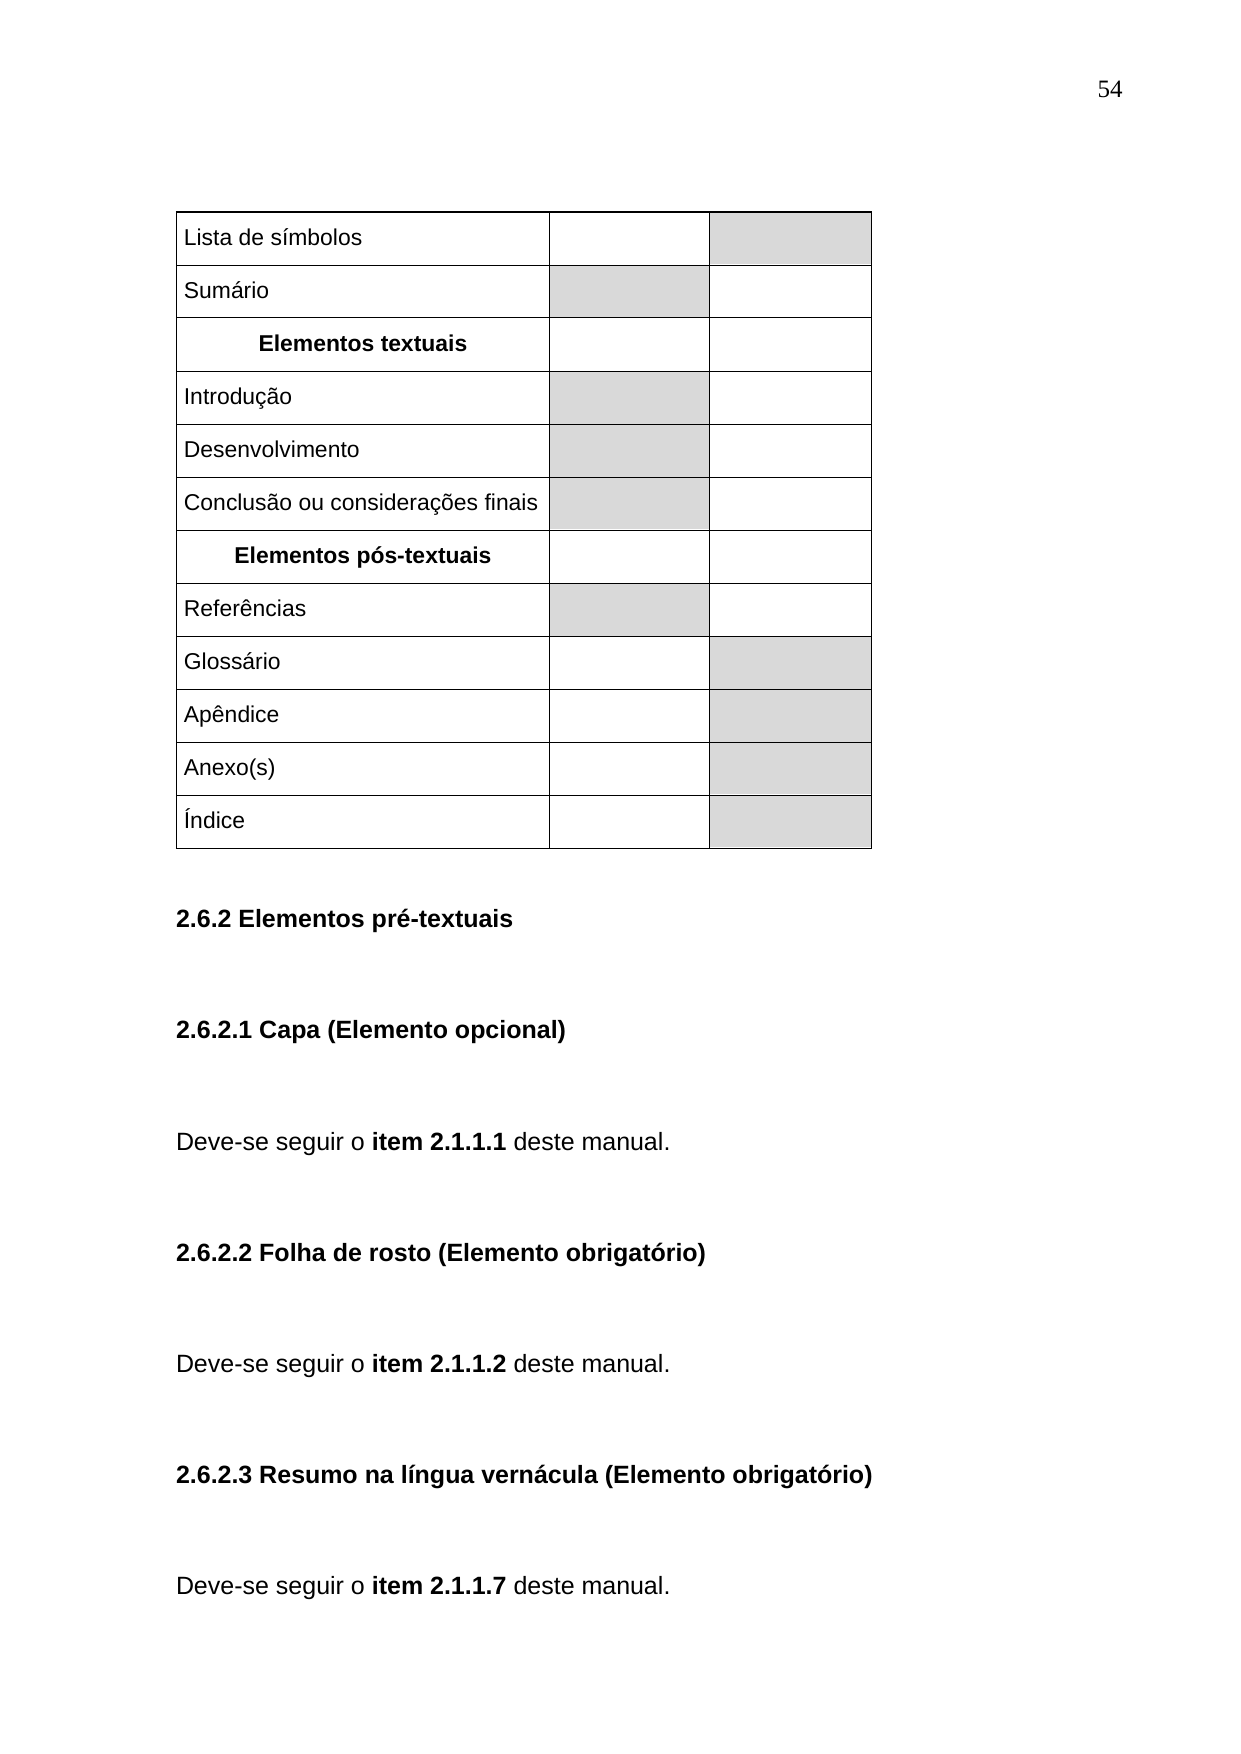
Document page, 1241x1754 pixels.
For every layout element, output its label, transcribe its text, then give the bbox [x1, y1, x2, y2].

table_cell Apêndice [177, 690, 549, 742]
table_cell Glossário [177, 637, 549, 689]
table_cell [550, 690, 709, 742]
table_cell [710, 584, 871, 636]
table_cell [550, 584, 709, 636]
text Deve-se seguir o item 2.1.1.7 deste manual. [176, 1571, 1123, 1599]
table_cell Introdução [177, 372, 549, 424]
table_cell Índice [177, 796, 549, 847]
table_cell Elementos textuais [177, 318, 549, 371]
table_cell [710, 531, 871, 583]
table_cell Elementos pós-textuais [177, 531, 549, 583]
table_cell [710, 478, 871, 529]
table_cell [710, 372, 871, 424]
table_cell [710, 425, 871, 477]
table_cell [550, 318, 709, 371]
text 2.6.2.2 Folha de rosto (Elemento obrigatório) [176, 1238, 1129, 1266]
table_cell Lista de símbolos [177, 213, 549, 264]
table_cell [710, 743, 871, 794]
text 2.6.2.1 Capa (Elemento opcional) [176, 1015, 1129, 1044]
table_cell [550, 213, 709, 264]
table_cell [550, 372, 709, 424]
table_cell Desenvolvimento [177, 425, 549, 477]
table_cell [550, 796, 709, 847]
table_cell [710, 690, 871, 742]
table_cell [710, 796, 871, 847]
table_cell Conclusão ou considerações finais [177, 478, 549, 529]
table_cell [710, 318, 871, 371]
table_cell Referências [177, 584, 549, 636]
table_cell [710, 213, 871, 264]
table_cell [550, 478, 709, 529]
text Deve-se seguir o item 2.1.1.2 deste manual. [176, 1349, 1123, 1377]
text Deve-se seguir o item 2.1.1.1 deste manual. [176, 1127, 1123, 1155]
text 2.6.2.3 Resumo na língua vernácula (Elemento obrigatório) [176, 1460, 1129, 1489]
table_cell [550, 531, 709, 583]
table_cell [550, 266, 709, 317]
table_cell [550, 637, 709, 689]
table_cell [550, 743, 709, 794]
table_cell [550, 425, 709, 477]
table_cell [710, 637, 871, 689]
subtitle 2.6.2 Elementos pré-textuais [176, 904, 1129, 933]
table_cell Sumário [177, 266, 549, 317]
table_cell Anexo(s) [177, 743, 549, 794]
table_cell [710, 266, 871, 317]
